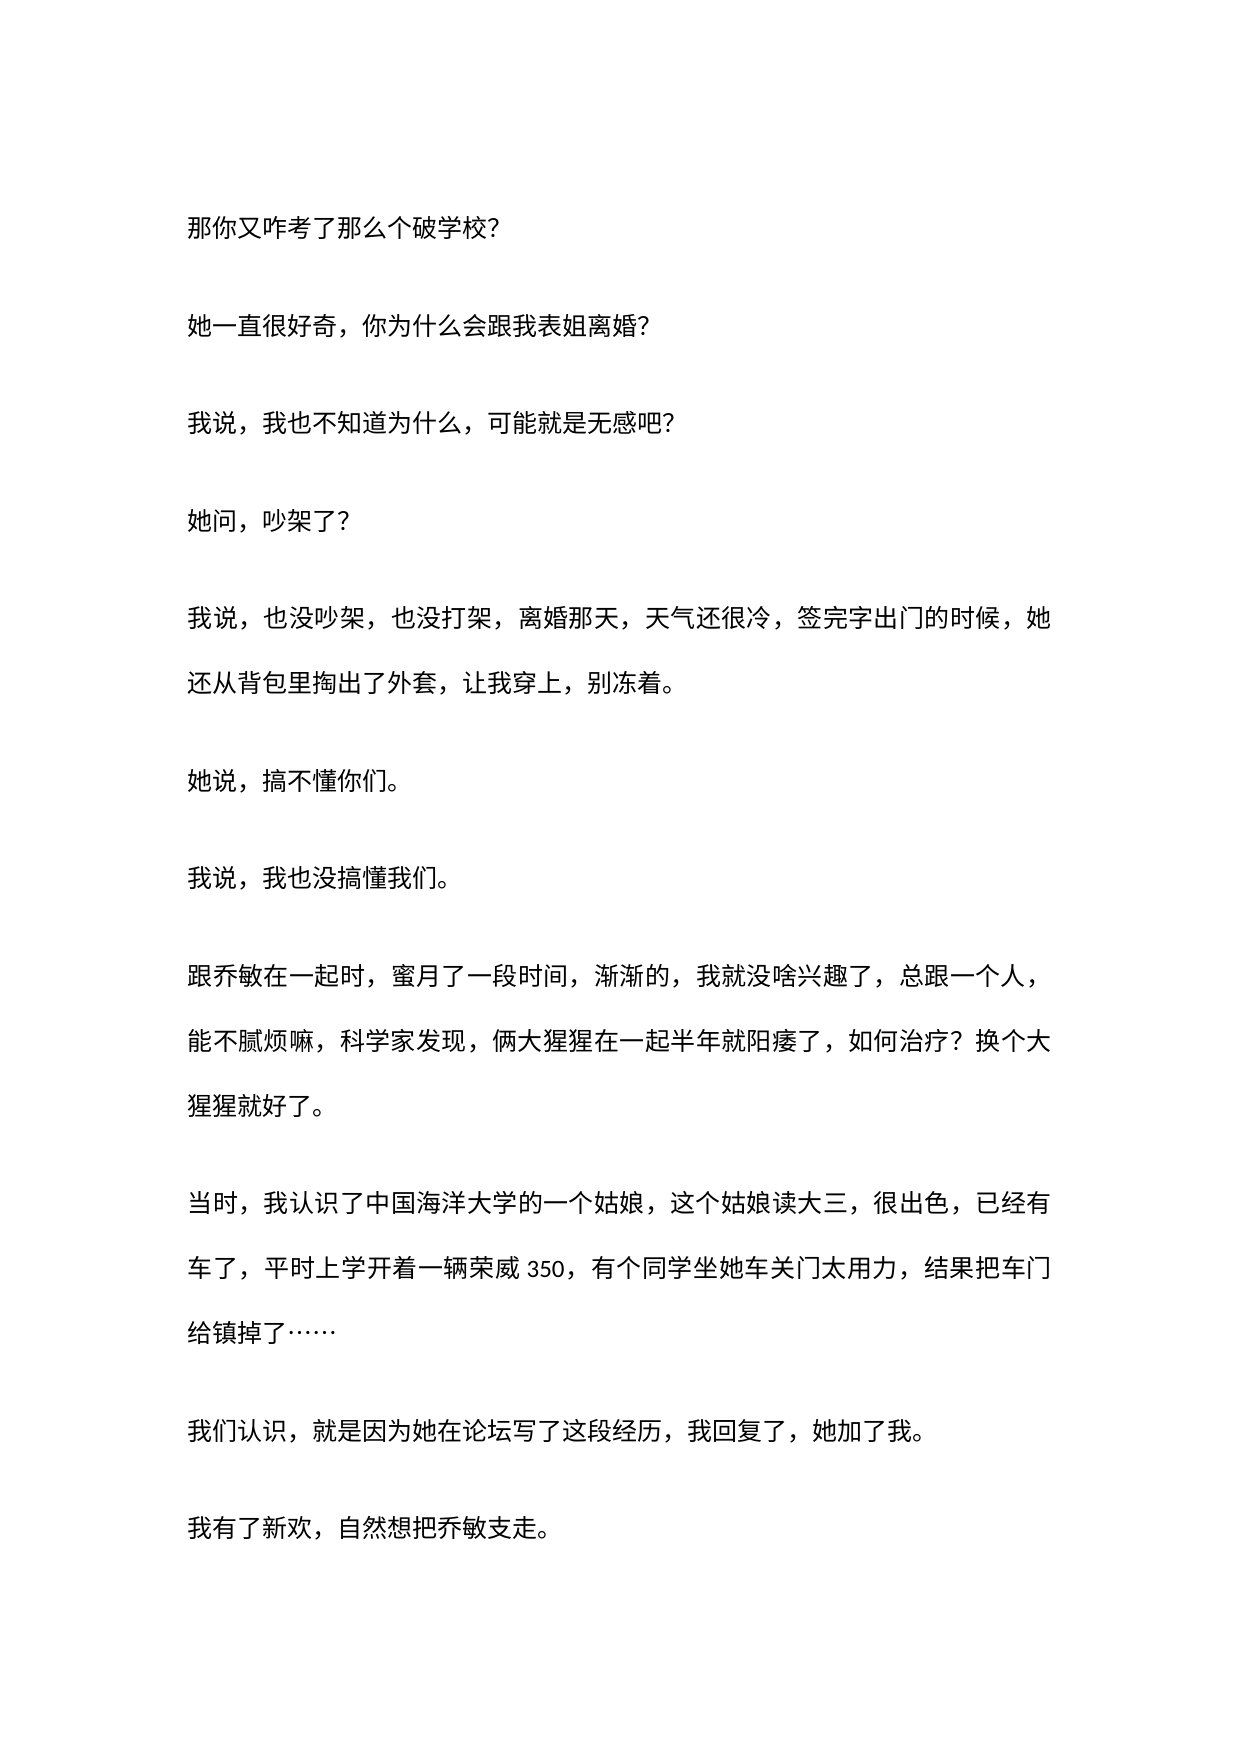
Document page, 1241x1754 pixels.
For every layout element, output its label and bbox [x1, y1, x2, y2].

text [187, 162, 1053, 1559]
